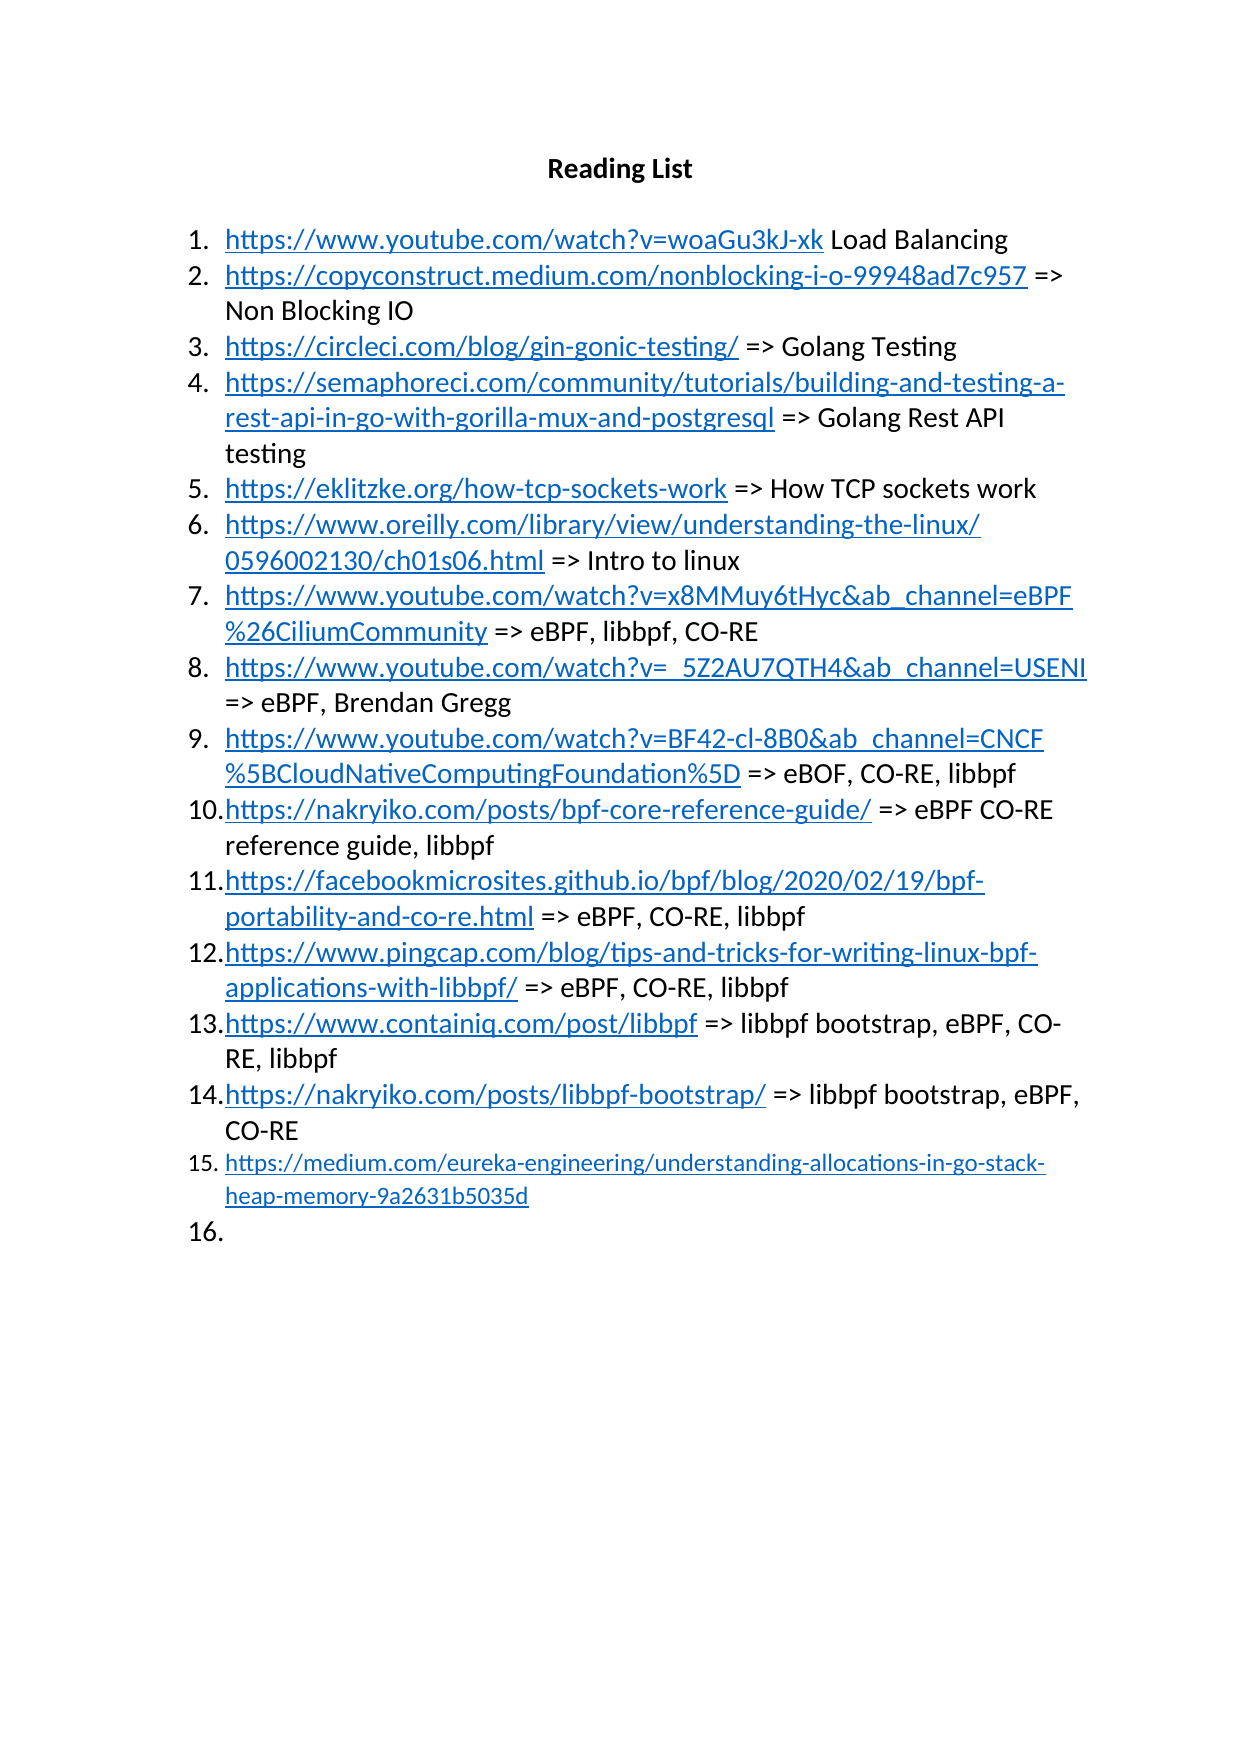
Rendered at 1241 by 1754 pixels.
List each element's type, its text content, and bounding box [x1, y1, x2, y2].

list https://nakryiko.com/posts/bpf-core-reference-guide/ => eBPF CO-RE reference guide, libbpf [187, 791, 1090, 862]
list https://copyconstruct.medium.com/nonblocking-i-o-99948ad7c957 => Non Blocking IO [187, 257, 1090, 328]
list https://www.youtube.com/watch?v=woaGu3kJ-xk Load Balancing [187, 221, 1090, 257]
list https://eklitzke.org/how-tcp-sockets-work => How TCP sockets work [187, 471, 1090, 506]
list https://www.youtube.com/watch?v=BF42-cl-8B0&ab_channel=CNCF%5BCloudNativeComputingFoundation%5D => eBOF, CO-RE, libbpf [187, 720, 1090, 791]
list https://www.oreilly.com/library/view/understanding-the-linux/0596002130/ch01s06.html => Intro to linux [187, 506, 1090, 577]
list https://www.youtube.com/watch?v=x8MMuy6tHyc&ab_channel=eBPF%26CiliumCommunity => eBPF, libbpf, CO-RE [187, 577, 1090, 649]
list https://www.containiq.com/post/libbpf => libbpf bootstrap, eBPF, CO-RE, libbpf [187, 1005, 1090, 1076]
list https://www.pingcap.com/blog/tips-and-tricks-for-writing-linux-bpf-applications-with-libbpf/ => eBPF, CO-RE, libbpf [187, 934, 1090, 1005]
list https://semaphoreci.com/community/tutorials/building-and-testing-a-rest-api-in-go-with-gorilla-mux-and-postgresql => Golang Rest API testing [187, 364, 1090, 471]
text Reading List [150, 150, 1090, 186]
list https://medium.com/eureka-engineering/understanding-allocations-in-go-stack-heap-memory-9a2631b5035d [187, 1147, 1090, 1211]
list https://nakryiko.com/posts/libbpf-bootstrap/ => libbpf bootstrap, eBPF, CO-RE [187, 1076, 1090, 1147]
list https://facebookmicrosites.github.io/bpf/blog/2020/02/19/bpf-portability-and-co-re.html => eBPF, CO-RE, libbpf [187, 862, 1090, 934]
list https://www.youtube.com/watch?v=_5Z2AU7QTH4&ab_channel=USENI => eBPF, Brendan Gregg [187, 649, 1090, 720]
list https://circleci.com/blog/gin-gonic-testing/ => Golang Testing [187, 328, 1090, 364]
